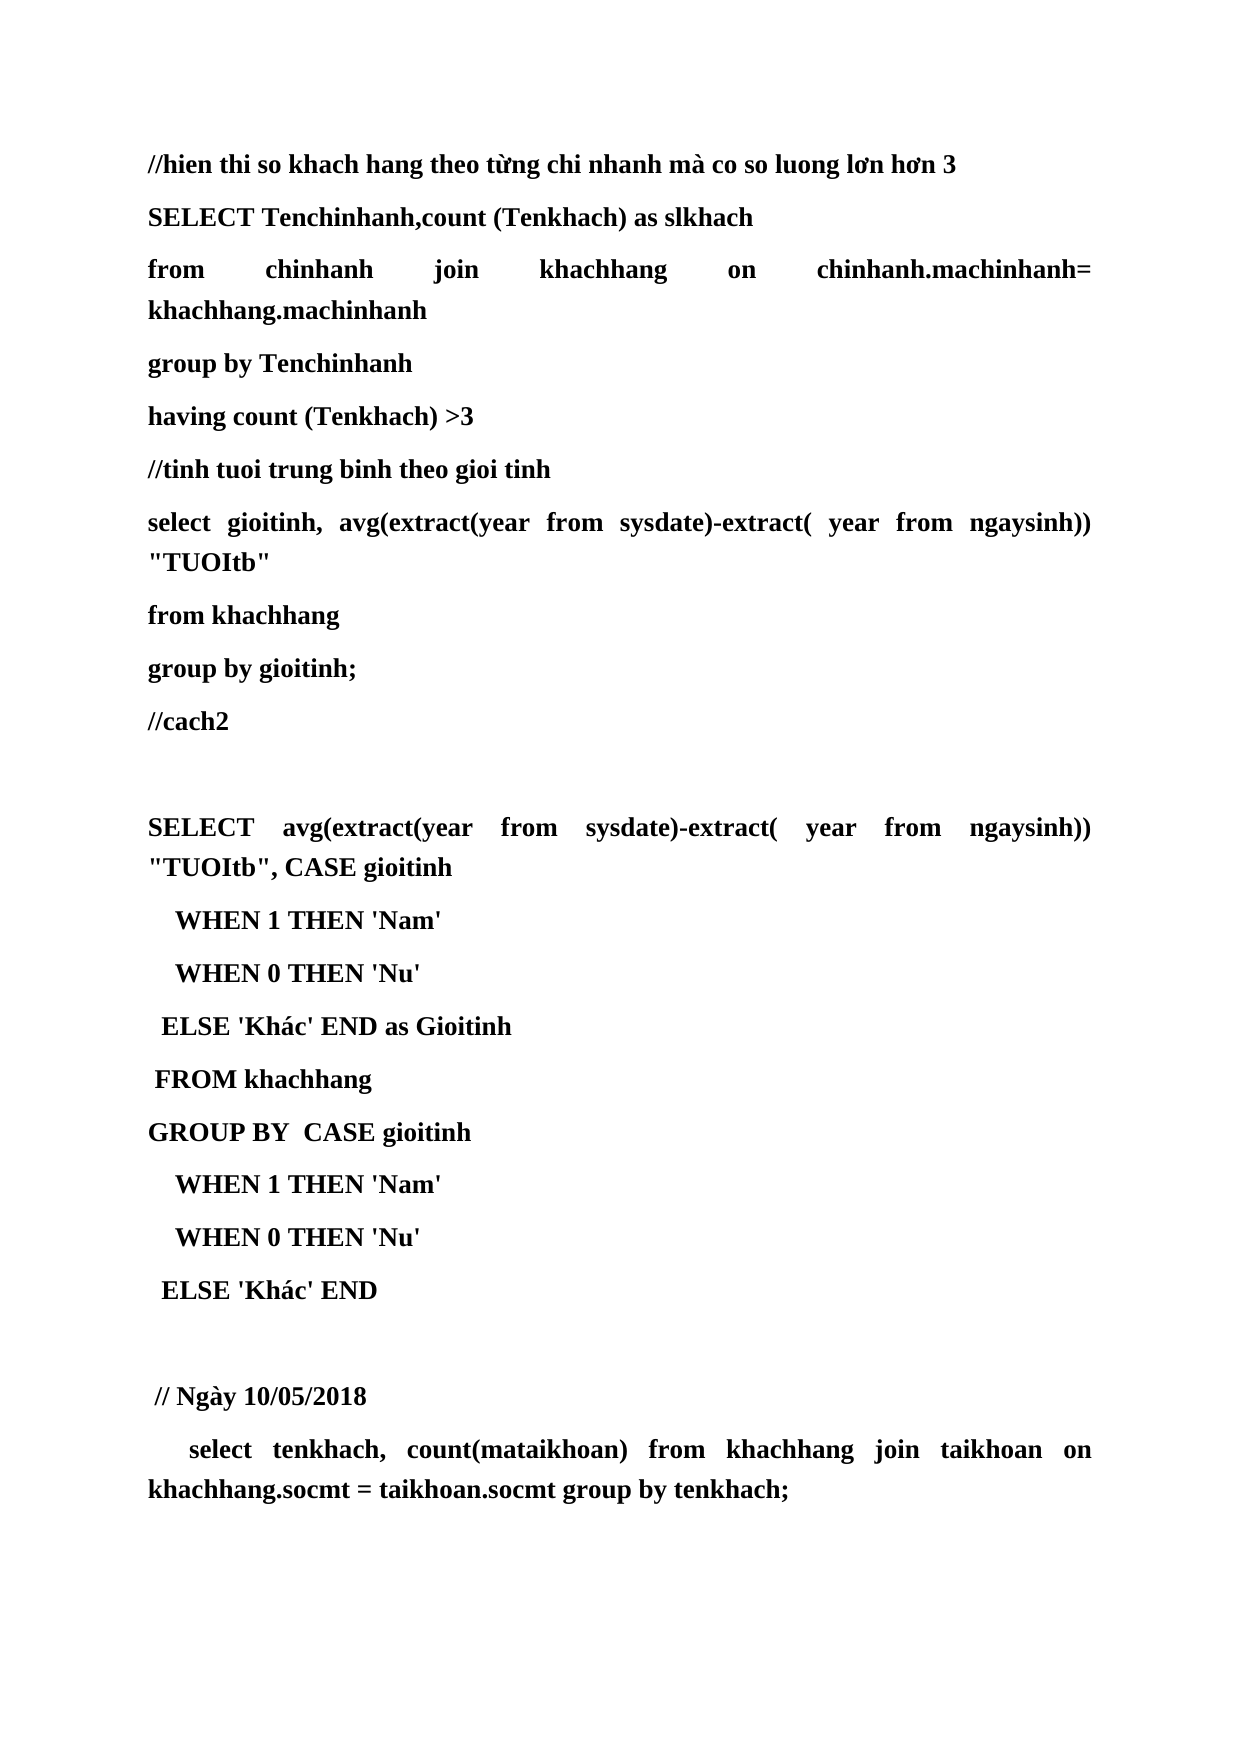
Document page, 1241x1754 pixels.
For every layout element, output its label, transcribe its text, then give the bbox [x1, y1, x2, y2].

text GROUP BY CASE gioitinh [148, 1116, 1092, 1147]
text ELSE 'Khác' END as Gioitinh [148, 1010, 1092, 1041]
text select gioitinh, avg(extract(year from sysdate)-extract( year from ngaysinh)) "TUOItb" [148, 506, 1092, 577]
text SELECT avg(extract(year from sysdate)-extract( year from ngaysinh)) "TUOItb", CASE gioitinh [148, 811, 1092, 882]
text SELECT Tenchinhanh,count (Tenkhach) as slkhach [148, 201, 1092, 232]
text from chinhanh join khachhang on chinhanh.machinhanh= khachhang.machinhanh [148, 253, 1092, 325]
text group by Tenchinhanh [148, 347, 1092, 378]
text having count (Tenkhach) >3 [148, 400, 1092, 431]
text ELSE 'Khác' END [148, 1274, 1092, 1306]
text WHEN 1 THEN 'Nam' [148, 1168, 1092, 1200]
text group by gioitinh; [148, 652, 1092, 683]
text //cach2 [148, 705, 1092, 736]
text FROM khachhang [148, 1063, 1092, 1094]
text from khachhang [148, 599, 1092, 630]
text //hien thi so khach hang theo từng chi nhanh mà co so luong lơn hơn 3 [148, 148, 1092, 179]
text WHEN 0 THEN 'Nu' [148, 1221, 1092, 1253]
text // Ngày 10/05/2018 [148, 1380, 1092, 1411]
text //tinh tuoi trung binh theo gioi tinh [148, 453, 1092, 484]
text WHEN 1 THEN 'Nam' [148, 904, 1092, 935]
text select tenkhach, count(mataikhoan) from khachhang join taikhoan on khachhang.socmt = taikhoan.socmt group by tenkhach; [148, 1433, 1092, 1505]
text WHEN 0 THEN 'Nu' [148, 957, 1092, 988]
